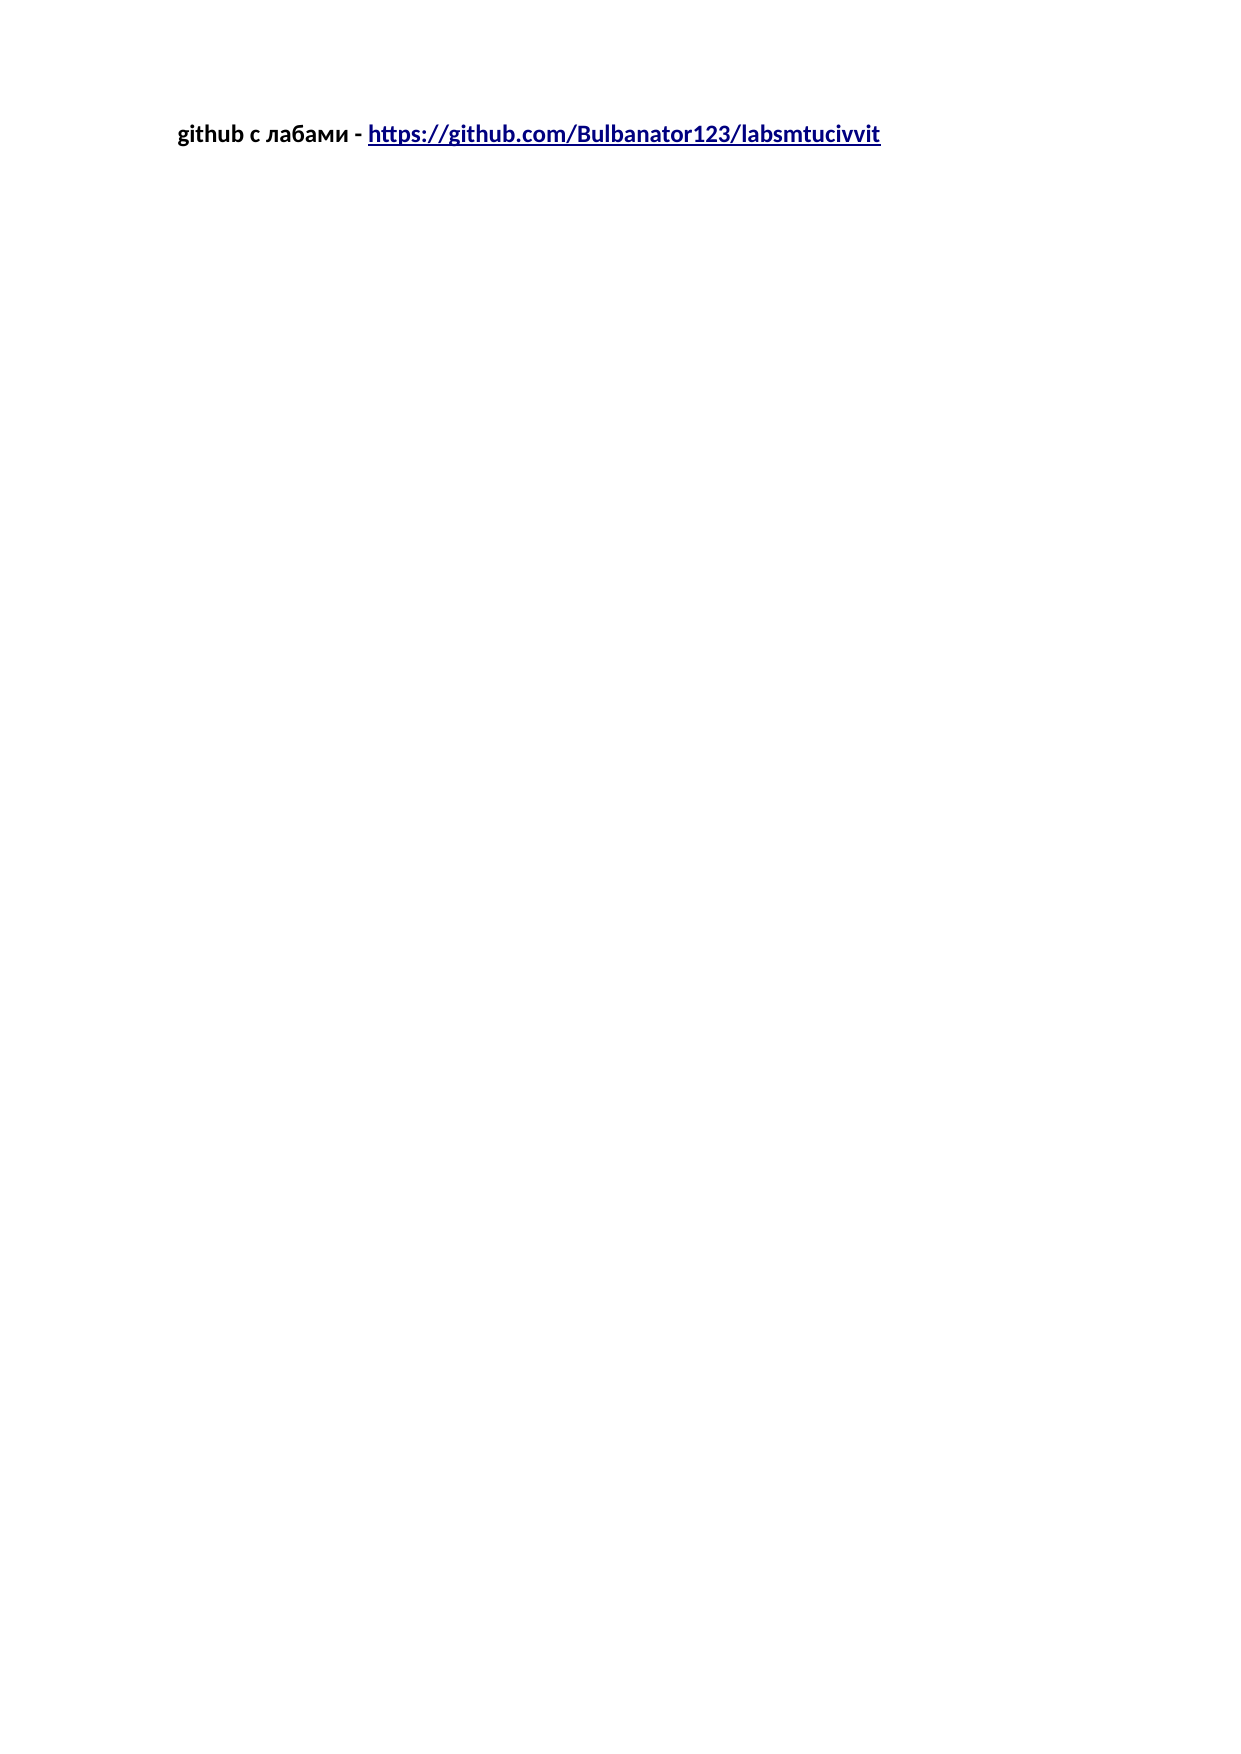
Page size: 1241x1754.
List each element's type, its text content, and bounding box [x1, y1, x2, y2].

text github с лабами - https://github.com/Bulbanator123/labsmtucivvit [177, 118, 1152, 149]
